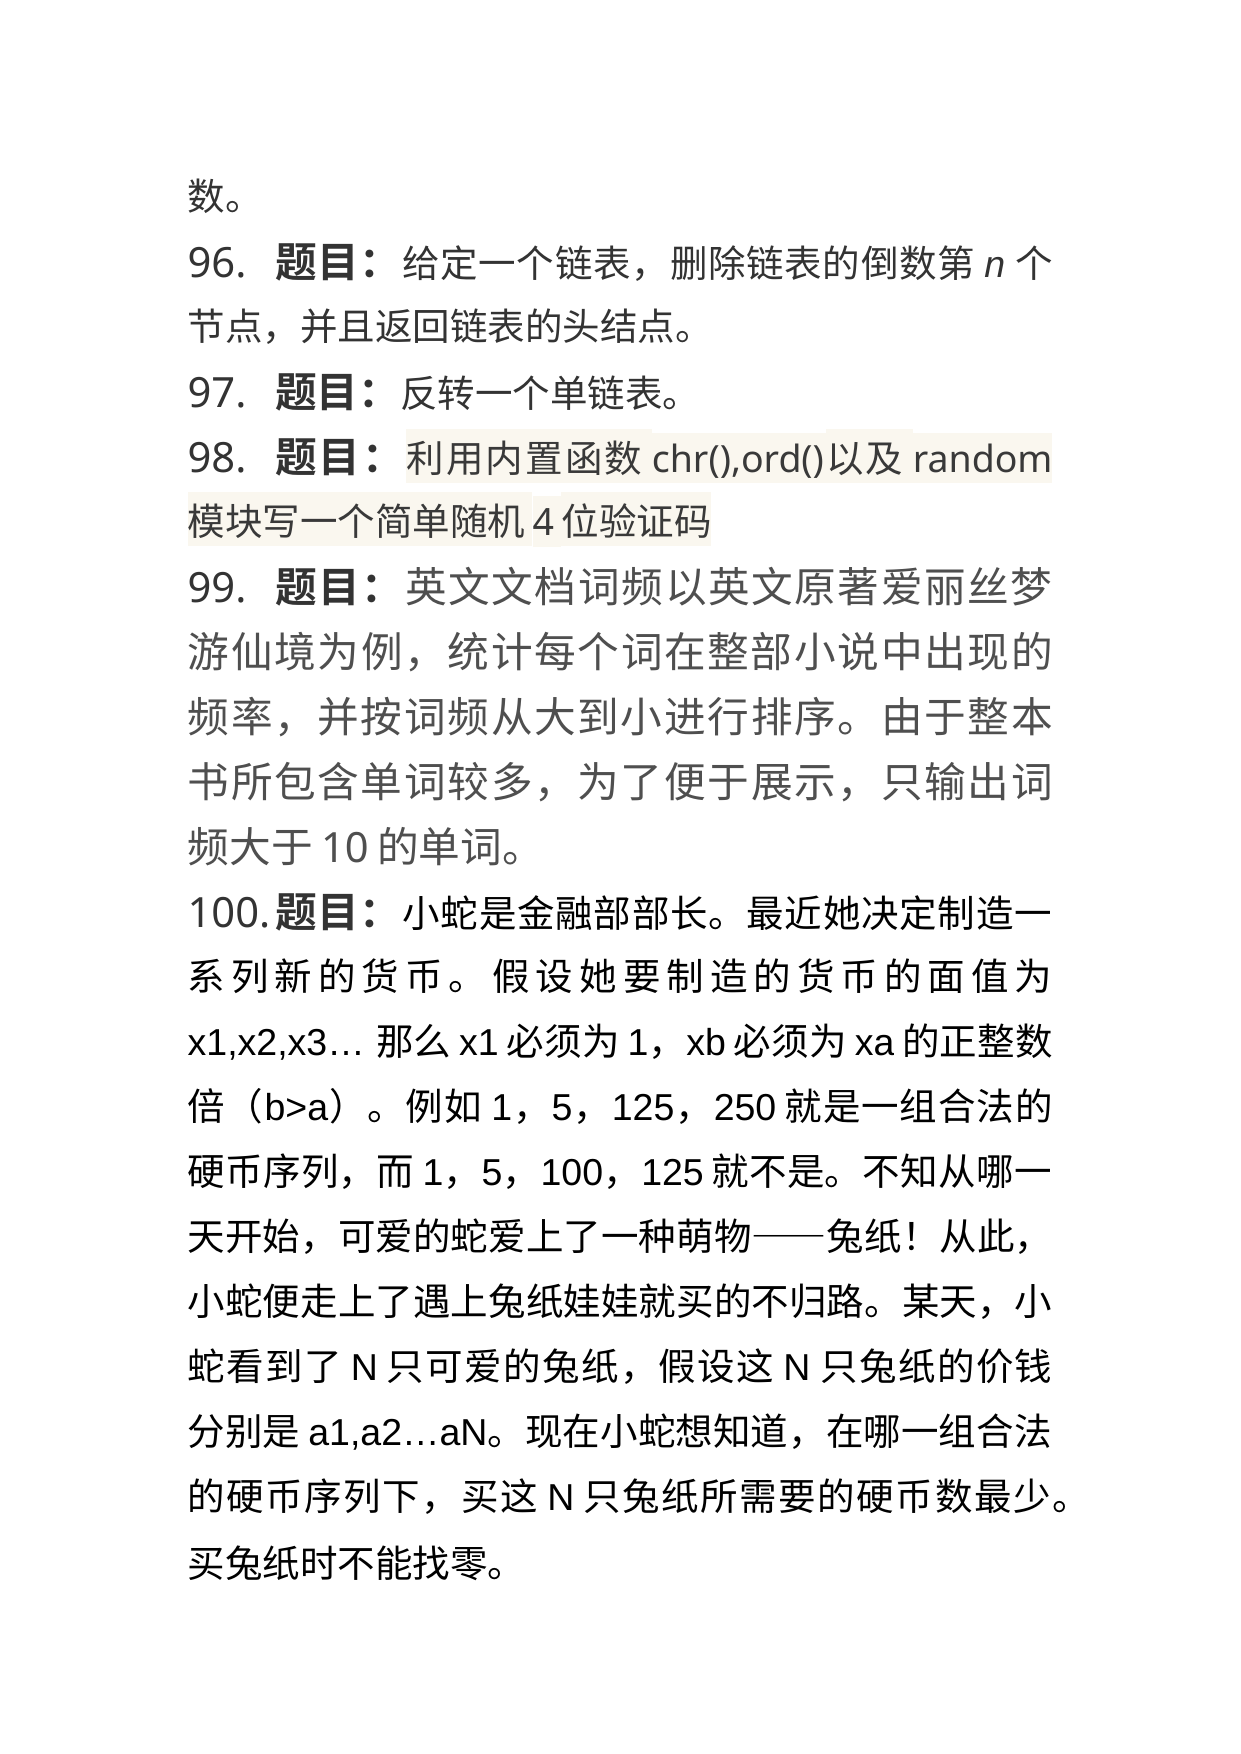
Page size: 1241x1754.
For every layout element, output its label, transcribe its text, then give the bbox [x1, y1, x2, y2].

list 题目：给定一个链表，删除链表的倒数第 n 个节点，并且返回链表的头结点。 [187, 227, 1053, 357]
list 题目：英文文档词频以英文原著爱丽丝梦游仙境为例，统计每个词在整部小说中出现的频率，并按词频从大到小进行排序。由于整本书所包含单词较多，为了便于展示，只输出词频大于10的单词。 [187, 552, 1053, 877]
list 题目：利用内置函数chr(),ord()以及random模块写一个简单随机4位验证码 [187, 422, 1053, 552]
list 题目：反转一个单链表。 [187, 357, 1053, 422]
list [187, 162, 1053, 227]
list 题目：小蛇是金融部部长。最近她决定制造一系列新的货币。假设她要制造的货币的面值为x1,x2,x3… 那么x1必须为1，xb必须为xa的正整数倍（b>a）。例如 1，5，125，250就是一组合法的硬币序列，而1，5，100，125就不是。不知从哪一天开始，可爱的蛇爱上了一种萌物——兔纸！从此，小蛇便走上了遇上兔纸娃娃就买的不归路。某天，小蛇看到了N只可爱的兔纸，假设这N 只兔纸的价钱分别是a1,a2…aN。现在小蛇想知道，在哪一组合法的硬币序列下，买这N只兔纸所需要的硬币数最少。买兔纸时不能找零。 [187, 877, 1053, 1592]
